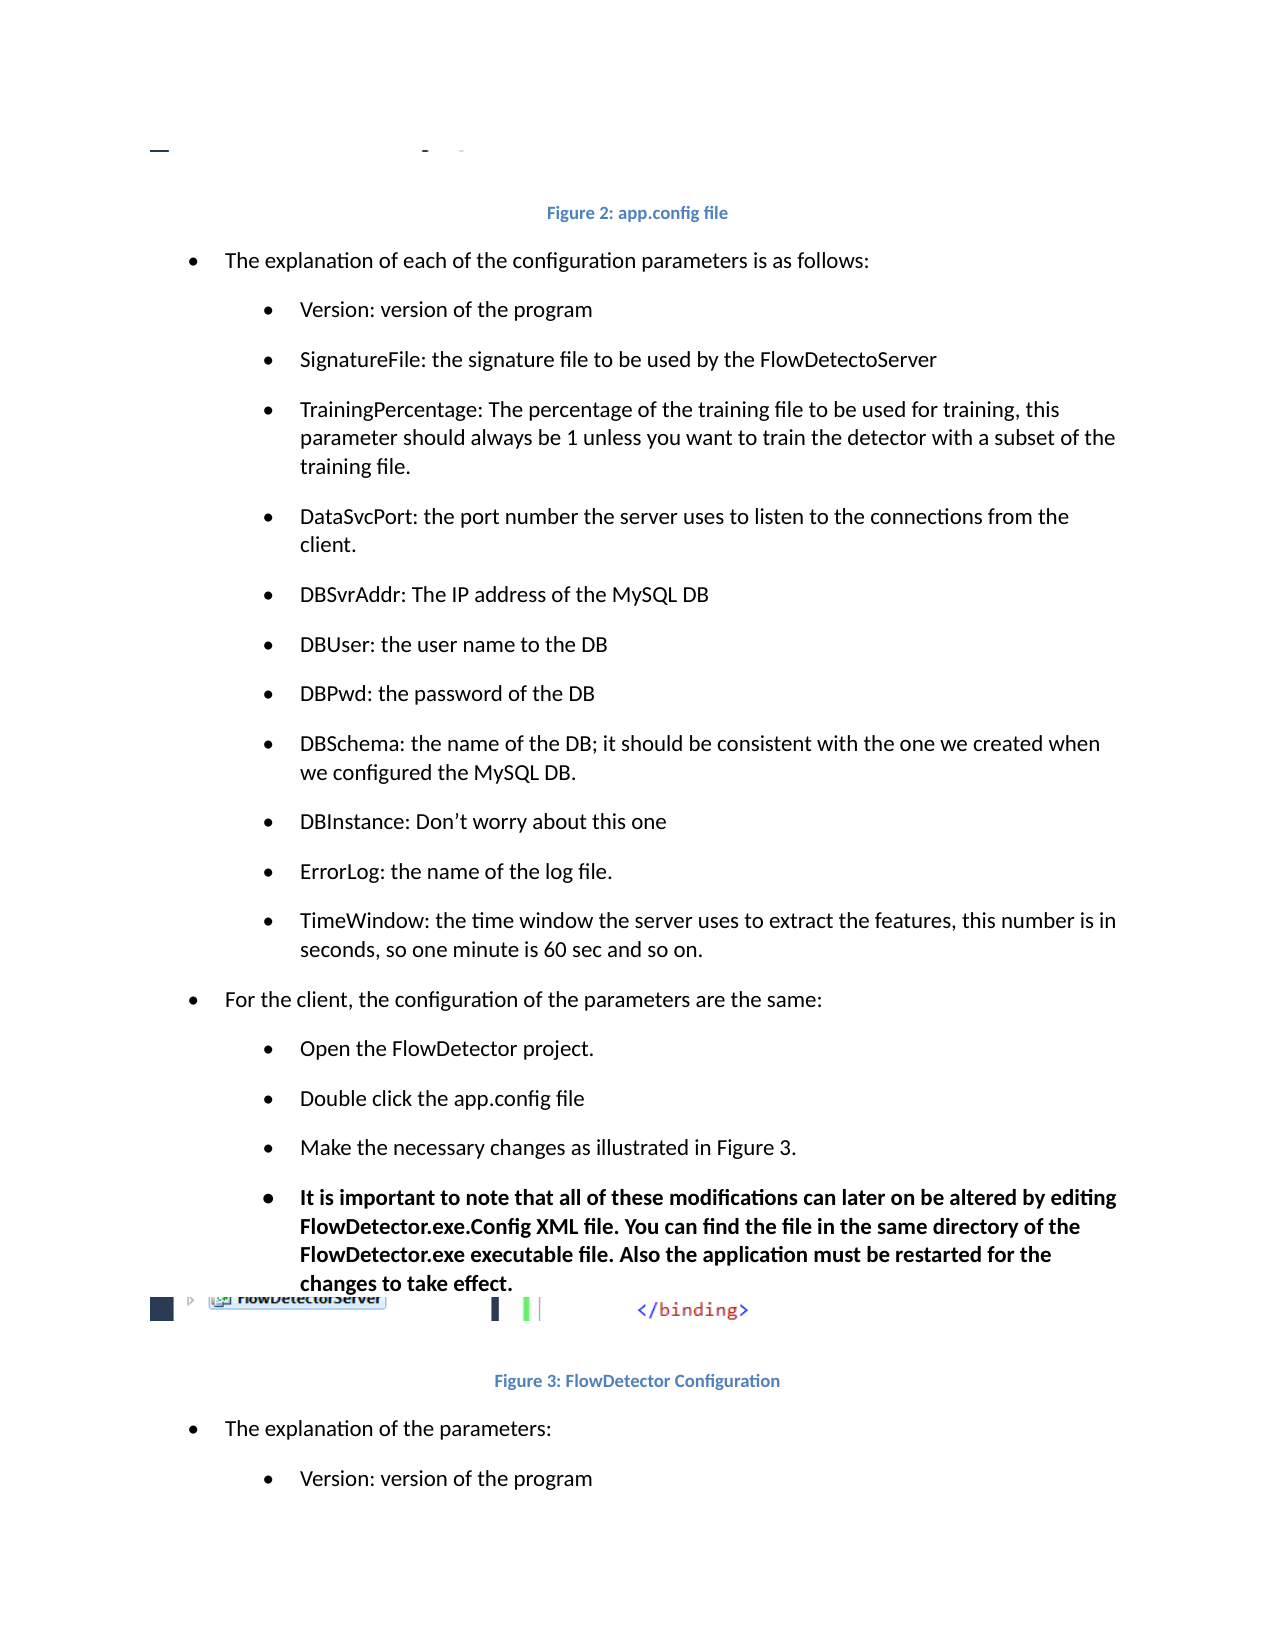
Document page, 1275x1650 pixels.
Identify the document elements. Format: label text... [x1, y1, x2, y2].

list DataSvcPort: the port number the server uses to listen to the connections from the client. [262, 501, 1125, 559]
list TrainingPercentage: The percentage of the training file to be used for training, this parameter should always be 1 unless you want to train the detector with a subset of the training file. [262, 394, 1125, 480]
list It is important to note that all of these modifications can later on be altered by editing FlowDetector.exe.Config XML file. You can find the file in the same directory of the FlowDetector.exe executable file. Also the application must be restarted for the changes to take effect. [262, 1182, 1125, 1297]
list ErrorLog: the name of the log file. [262, 856, 1125, 885]
list DBUser: the user name to the DB [262, 629, 1125, 658]
list Make the necessary changes as illustrated in Figure 3. [262, 1133, 1125, 1162]
text Figure 3: FlowDetector Configuration [150, 1368, 1125, 1393]
list Version: version of the program [262, 1463, 1125, 1492]
list DBPwd: the password of the DB [262, 679, 1125, 707]
list SignatureFile: the signature file to be used by the FlowDetectoServer [262, 344, 1125, 373]
list Version: version of the program [262, 295, 1125, 324]
list The explanation of the parameters: [187, 1414, 1125, 1442]
list DBSvrAddr: The IP address of the MySQL DB [262, 579, 1125, 608]
list DBSchema: the name of the DB; it should be consistent with the one we created when we configured the MySQL DB. [262, 728, 1125, 786]
text Figure 2: app.config file [150, 199, 1125, 224]
list Double click the app.config file [262, 1083, 1125, 1112]
list TimeWindow: the time window the server uses to extract the features, this number is in seconds, so one minute is 60 sec and so on. [262, 906, 1125, 963]
list Open the FlowDetector project. [262, 1034, 1125, 1062]
list DBInstance: Don’t worry about this one [262, 807, 1125, 835]
list The explanation of each of the configuration parameters is as follows: [187, 245, 1125, 274]
list For the client, the configuration of the parameters are the same: [187, 984, 1125, 1013]
